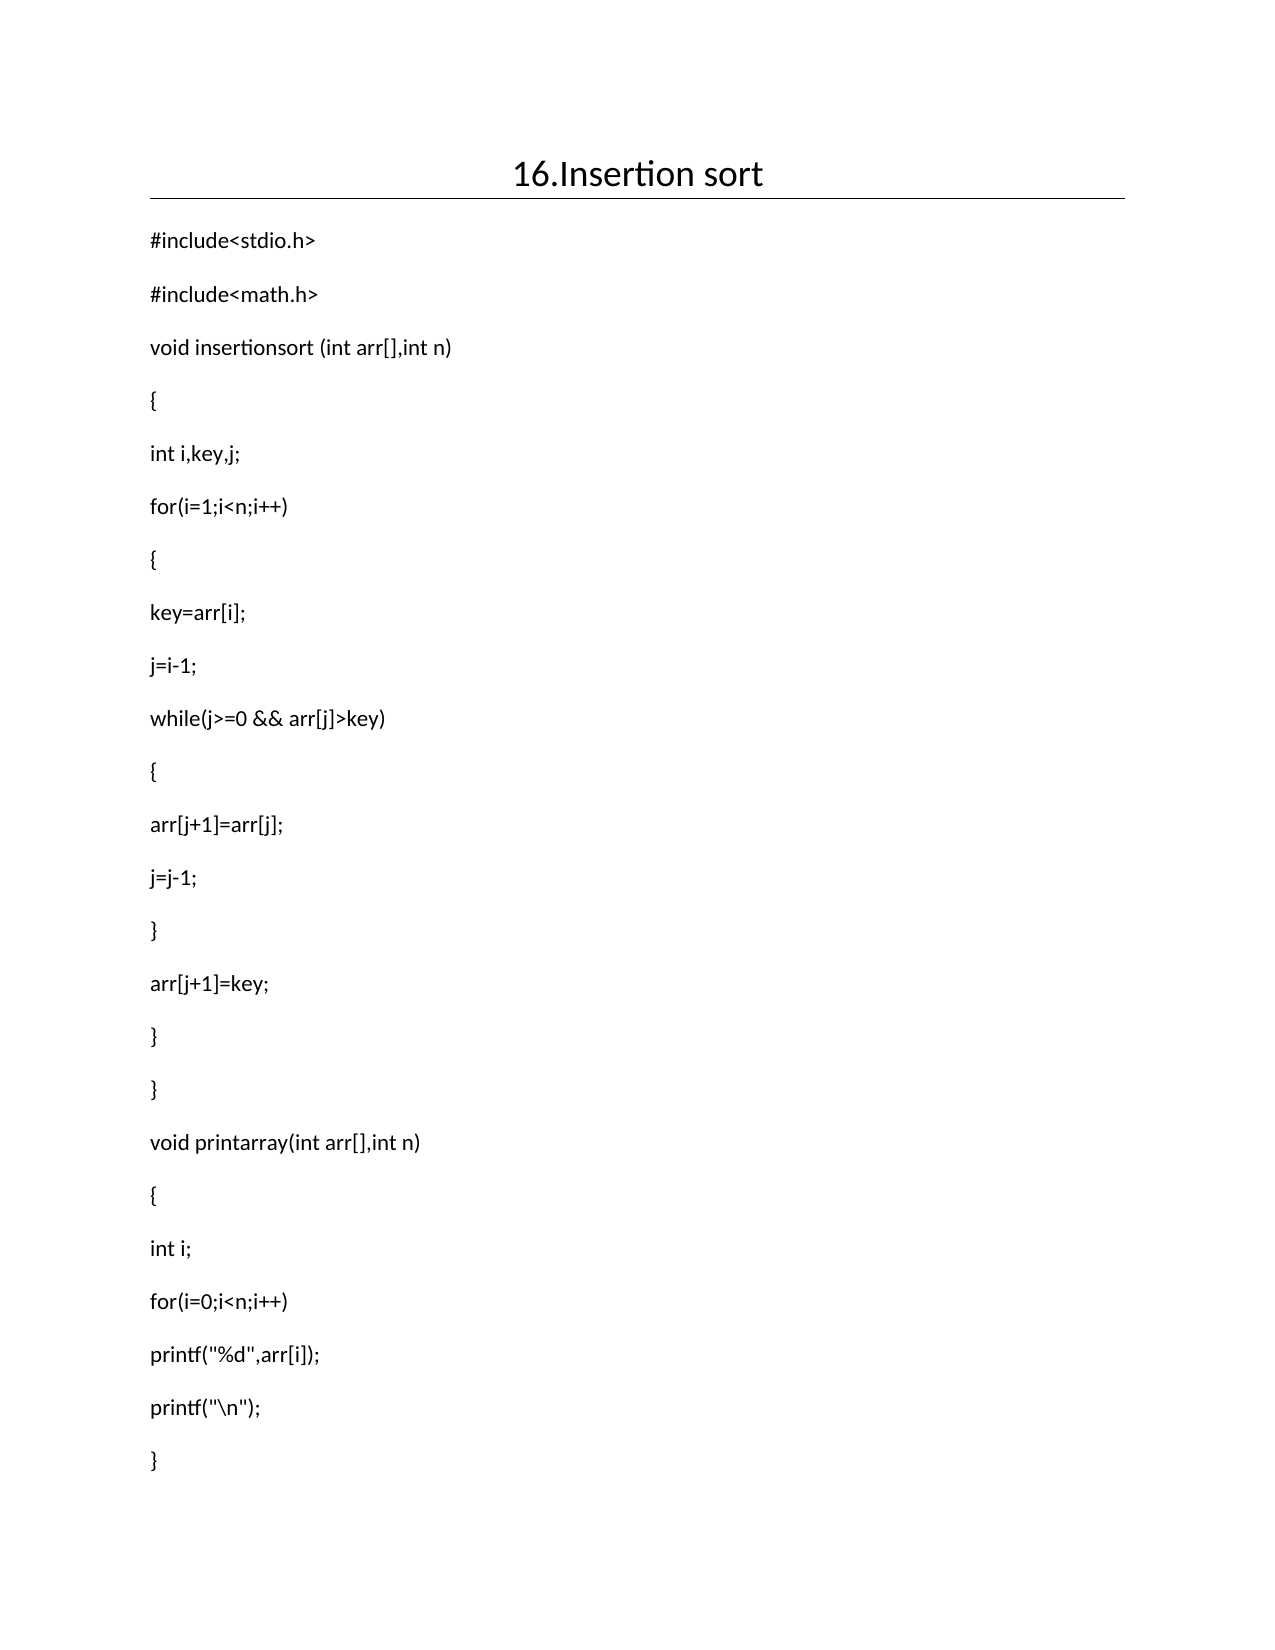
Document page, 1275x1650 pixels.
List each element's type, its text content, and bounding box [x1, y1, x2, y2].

text 16.Insertion sort [150, 150, 1125, 198]
text #include<stdio.h> [150, 227, 1125, 255]
text { [150, 386, 1125, 414]
text } [150, 1022, 1125, 1050]
text while(j>=0 && arr[j]>key) [150, 704, 1125, 732]
text j=i-1; [150, 651, 1125, 679]
text } [150, 1446, 1125, 1474]
text { [150, 1181, 1125, 1209]
text for(i=0;i<n;i++) [150, 1287, 1125, 1315]
text key=arr[i]; [150, 598, 1125, 626]
text arr[j+1]=key; [150, 969, 1125, 997]
text #include<math.h> [150, 280, 1125, 308]
text int i,key,j; [150, 439, 1125, 467]
text void printarray(int arr[],int n) [150, 1128, 1125, 1156]
text j=j-1; [150, 863, 1125, 891]
text printf("%d",arr[i]); [150, 1340, 1125, 1368]
text } [150, 1075, 1125, 1103]
text void insertionsort (int arr[],int n) [150, 333, 1125, 361]
text for(i=1;i<n;i++) [150, 492, 1125, 520]
text int i; [150, 1234, 1125, 1262]
text { [150, 757, 1125, 785]
text arr[j+1]=arr[j]; [150, 810, 1125, 838]
text } [150, 916, 1125, 944]
text printf("\n"); [150, 1393, 1125, 1421]
text { [150, 545, 1125, 573]
